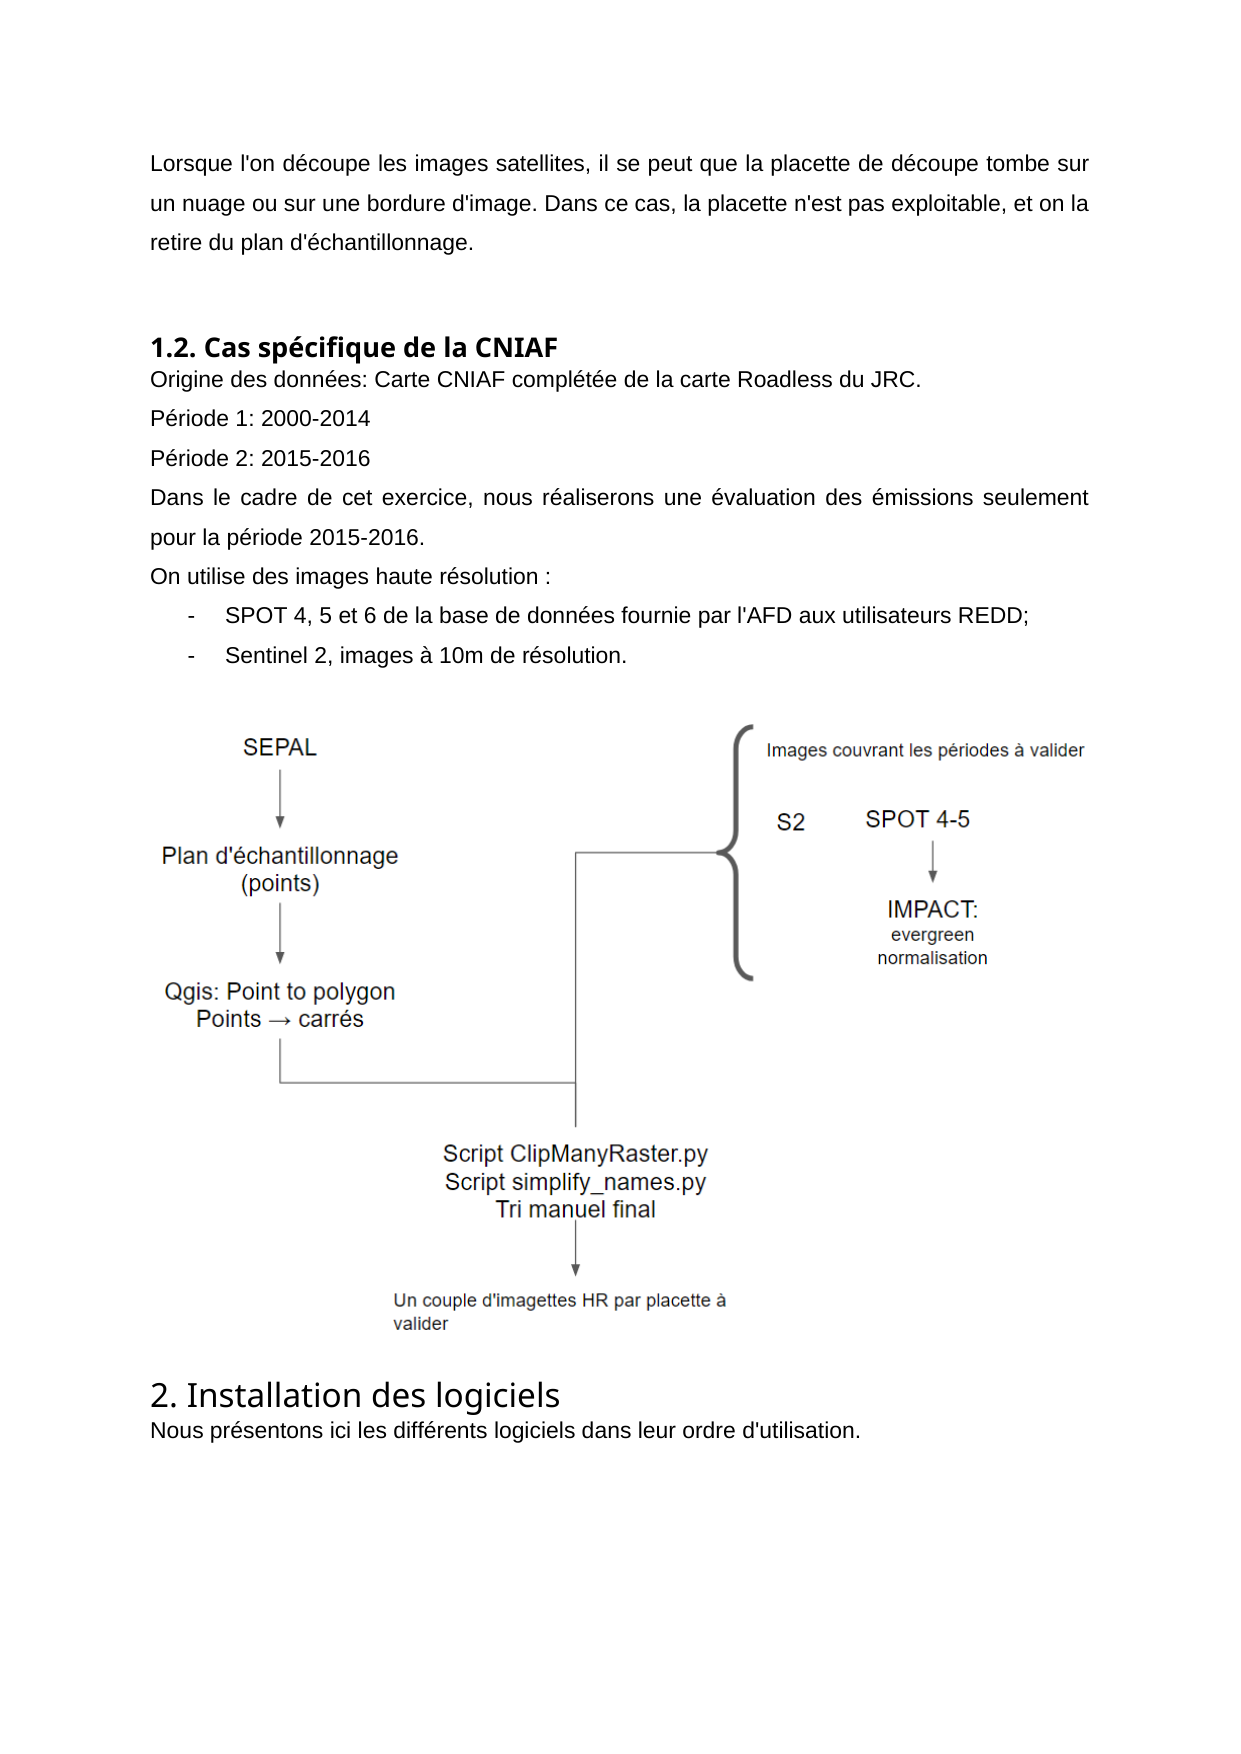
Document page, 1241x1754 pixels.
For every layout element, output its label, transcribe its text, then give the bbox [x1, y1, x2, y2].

subtitle ​2.​ Installation des logiciels [150, 1372, 1090, 1417]
list SPOT 4, 5 et 6 de la base de données fournie par l'AFD aux utilisateurs REDD; [187, 602, 1090, 629]
text Lorsque l'on découpe les images satellites, il se peut que la placette de découpe tombe sur un nuage ou sur une bordure d'image. Dans ce cas, la placette n'est pas exploitable, et on la retire du plan d'échantillonnage. [150, 150, 1090, 255]
subtitle ​1.2.​ Cas spécifique de la CNIAF [150, 329, 1090, 366]
list Sentinel 2, images à 10m de résolution. [187, 642, 1090, 668]
text Période 2: 2015-2016 [150, 444, 1090, 471]
picture [150, 721, 1091, 1338]
text Origine des données: Carte CNIAF complétée de la carte Roadless du JRC. [150, 366, 1090, 392]
text Dans le cadre de cet exercice, nous réaliserons une évaluation des émissions seulement pour la période 2015-2016. [150, 484, 1090, 550]
text On utilise des images haute résolution : [150, 563, 1090, 589]
text Nous présentons ici les différents logiciels dans leur ordre d'utilisation. [150, 1417, 1090, 1443]
text Période 1: 2000-2014 [150, 405, 1090, 431]
